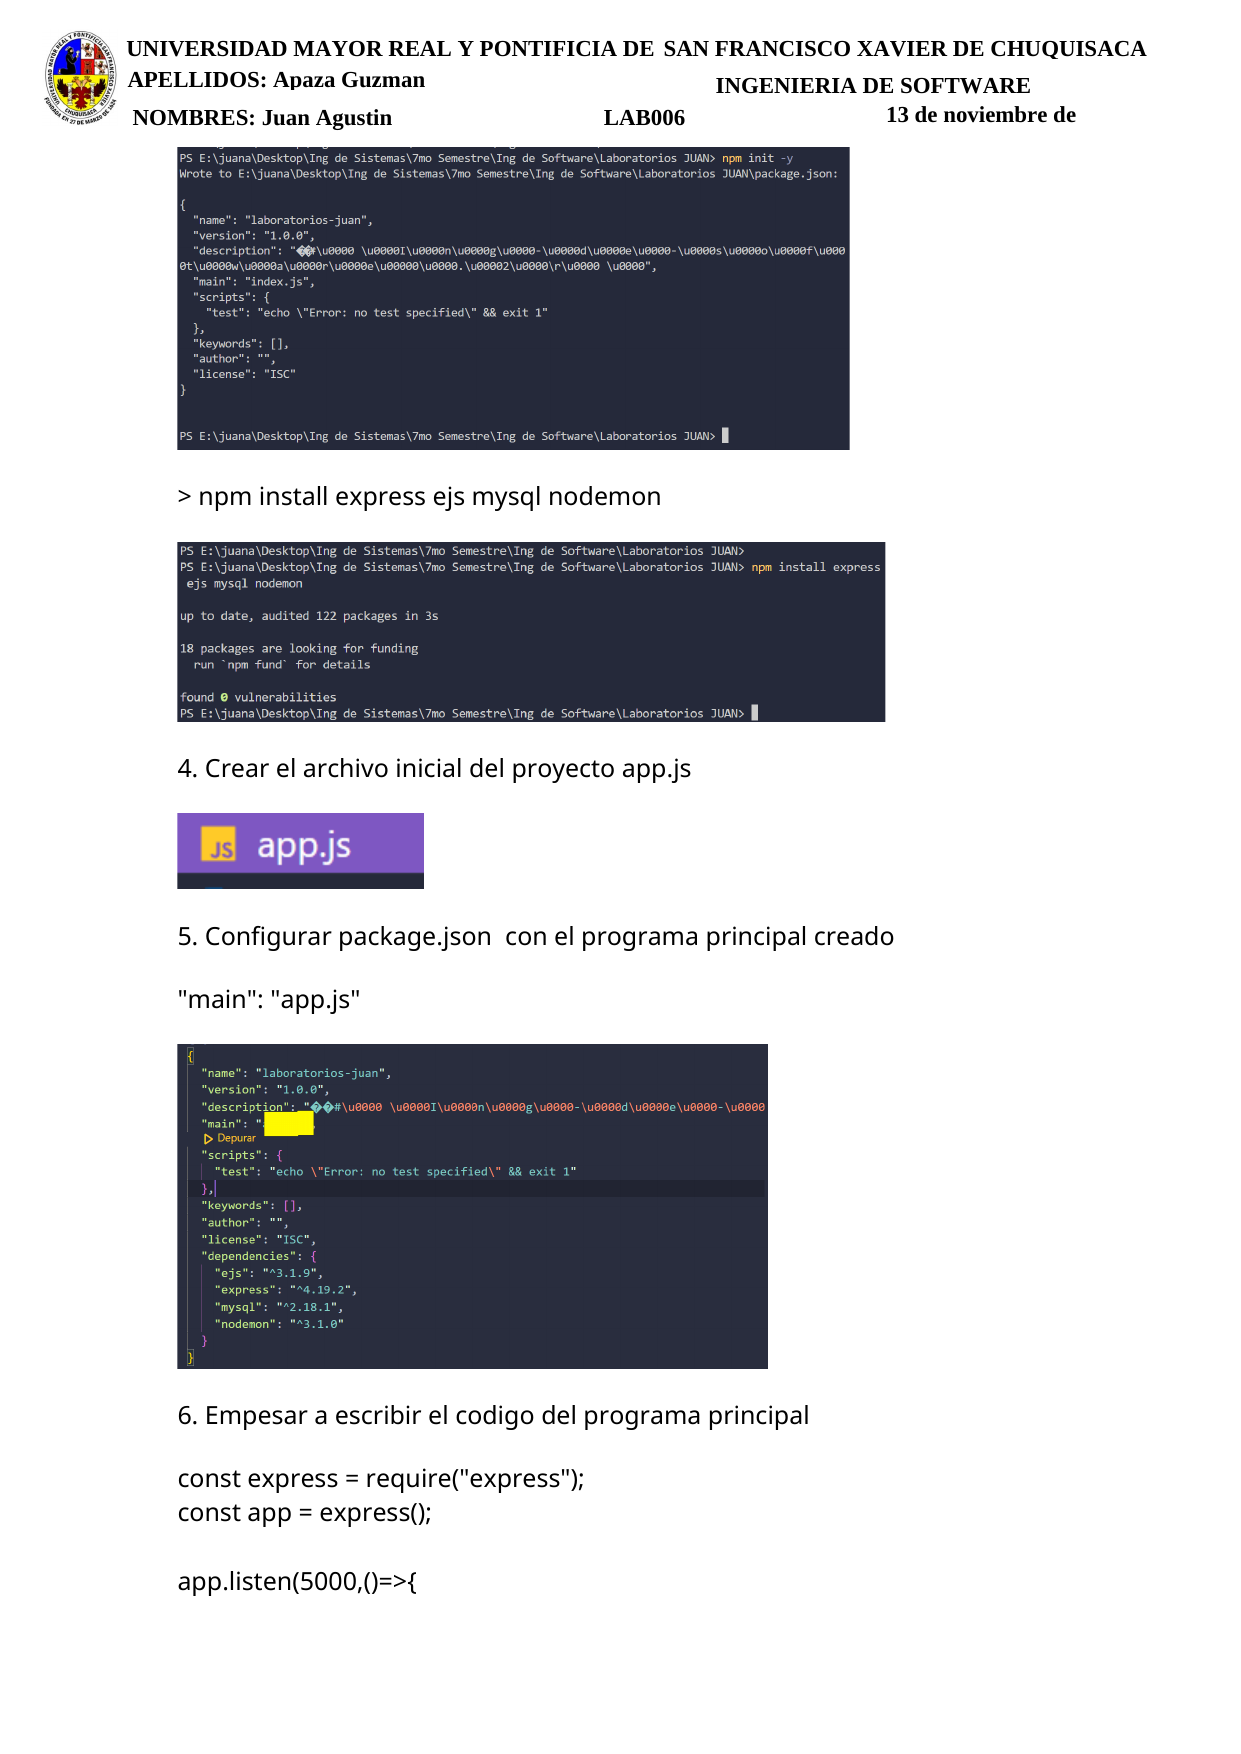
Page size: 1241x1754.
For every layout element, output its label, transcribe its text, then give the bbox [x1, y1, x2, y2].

text 5. Configurar package.json con el programa principal creado [177, 918, 1063, 952]
text > npm install express ejs mysql nodemon [177, 479, 1063, 513]
picture [177, 542, 886, 722]
text const express = require("express"); [177, 1461, 1063, 1495]
picture [177, 1044, 768, 1369]
text app.listen(5000,()=>{ [177, 1563, 1063, 1597]
picture [42, 29, 118, 126]
picture [177, 147, 850, 450]
text const app = express(); [177, 1495, 1063, 1529]
text 6. Empesar a escribir el codigo del programa principal [177, 1398, 1063, 1432]
picture [177, 813, 424, 889]
text "main": "app.js" [177, 981, 1063, 1015]
text 4. Crear el archivo inicial del proyecto app.js [177, 751, 1063, 785]
